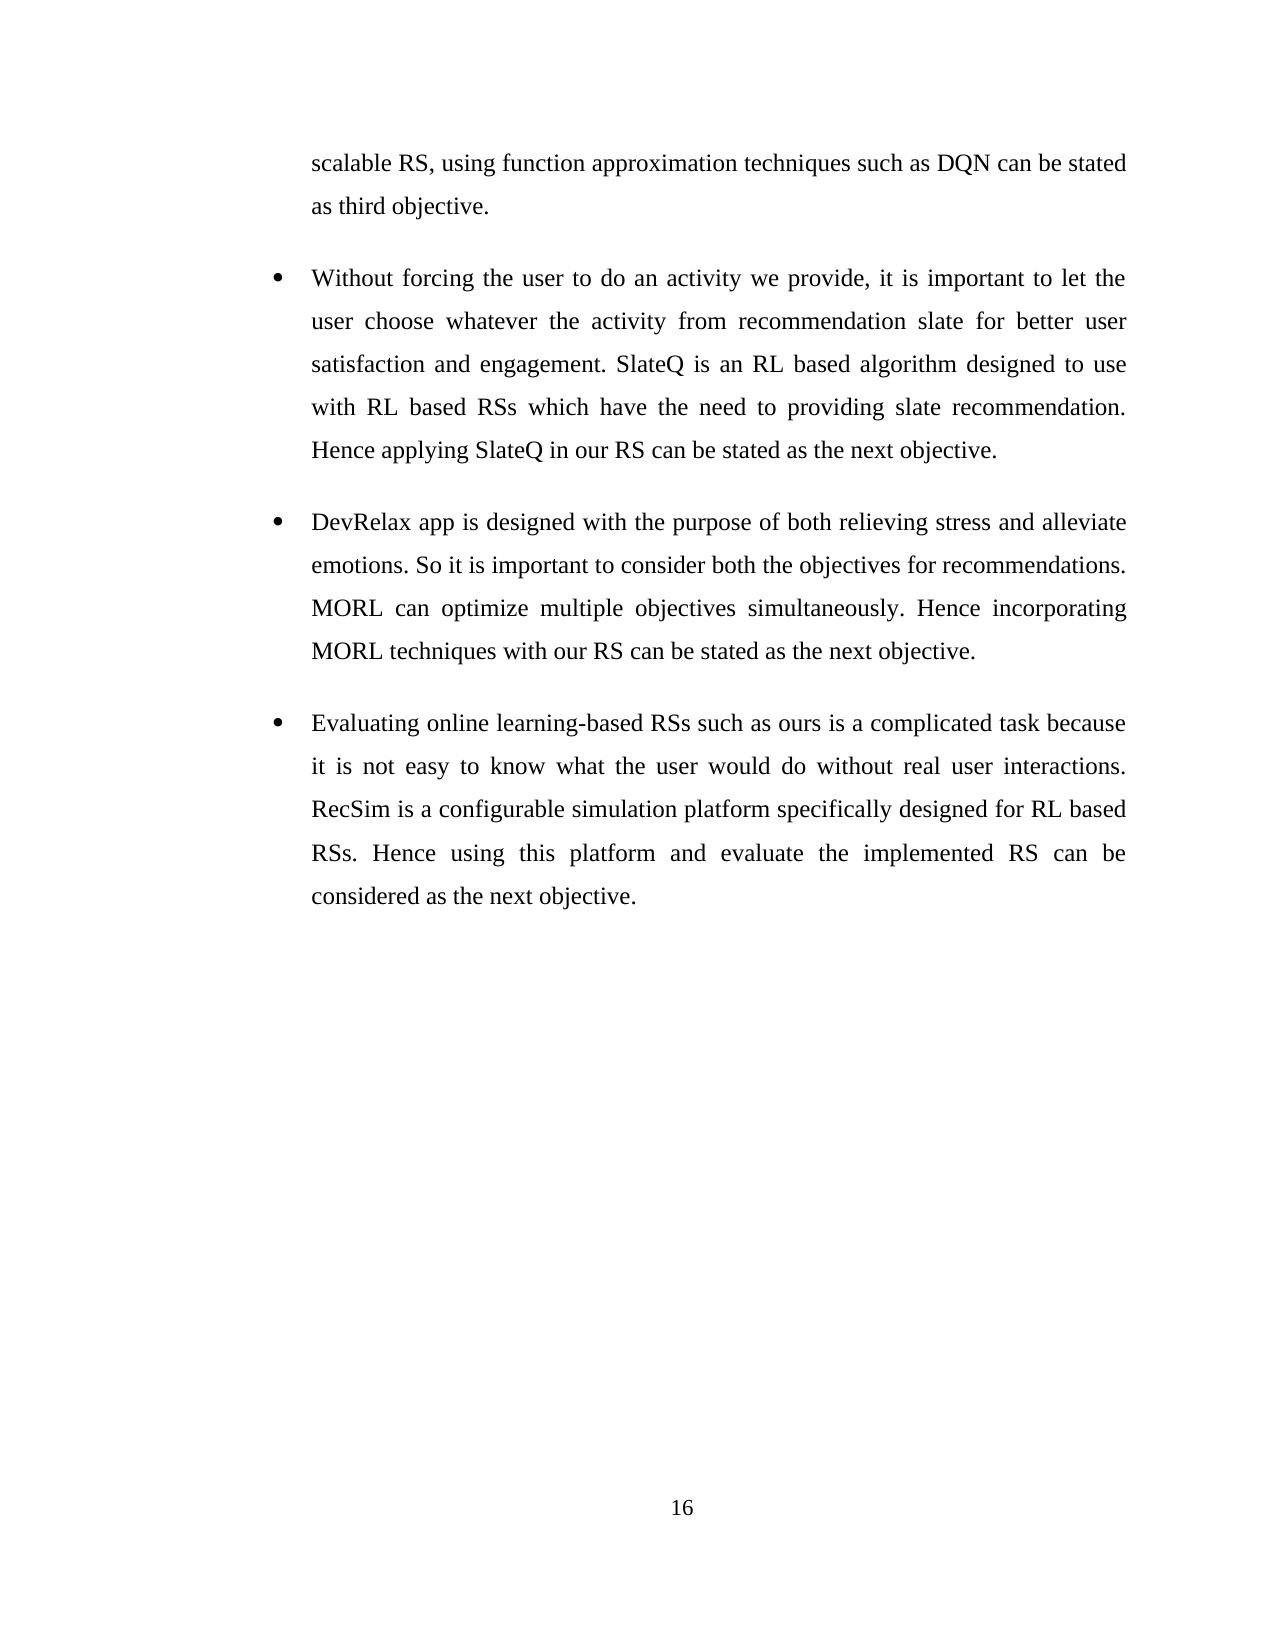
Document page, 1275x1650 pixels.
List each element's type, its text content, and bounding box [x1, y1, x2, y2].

list Without forcing the user to do an activity we provide, it is important to let the user choose whatever the activity from recommendation slate for better user satisfaction and engagement. SlateQ is an RL based algorithm designed to use with RL based RSs which have the need to providing slate recommendation. Hence applying SlateQ in our RS can be stated as the next objective. [274, 263, 1127, 464]
list Evaluating online learning-based RSs such as ours is a complicated task because it is not easy to know what the user would do without real user interactions. RecSim is a configurable simulation platform specifically designed for RL based RSs. Hence using this platform and evaluate the implemented RS can be considered as the next objective. [274, 708, 1127, 909]
list DevRelax app is designed with the purpose of both relieving stress and alleviate emotions. So it is important to consider both the objectives for recommendations. MORL can optimize multiple objectives simultaneously. Hence incorporating MORL techniques with our RS can be stated as the next objective. [274, 507, 1127, 665]
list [274, 148, 1127, 219]
